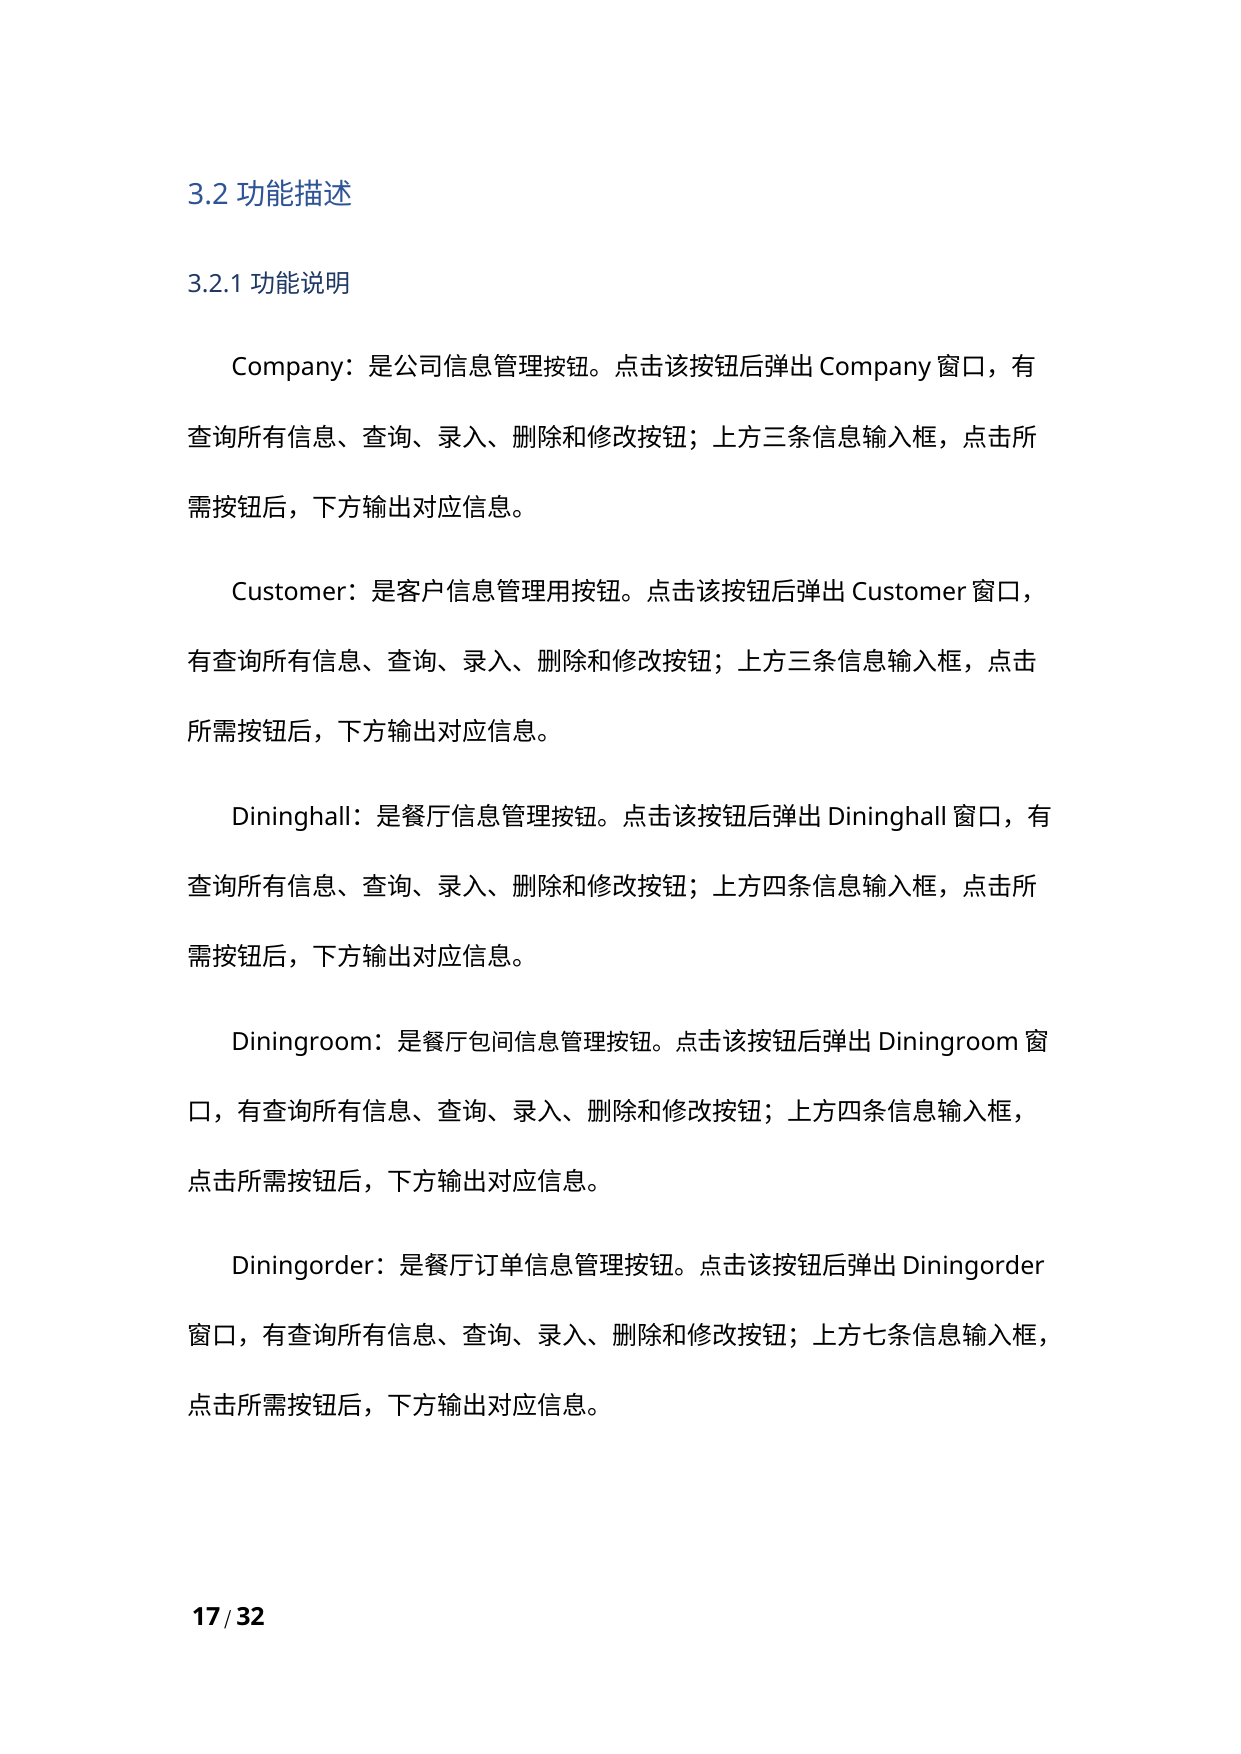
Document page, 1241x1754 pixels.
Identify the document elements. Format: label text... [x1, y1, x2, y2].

text Dininghall：是餐厅信息管理按钮。点击该按钮后弹出Dininghall窗口，有查询所有信息、查询、录入、删除和修改按钮；上方四条信息输入框，点击所需按钮后，下方输出对应信息。 [187, 782, 1053, 987]
text Diningorder：是餐厅订单信息管理按钮。点击该按钮后弹出Diningorder窗口，有查询所有信息、查询、录入、删除和修改按钮；上方七条信息输入框，点击所需按钮后，下方输出对应信息。 [187, 1231, 1053, 1436]
text Diningroom：是餐厅包间信息管理按钮。点击该按钮后弹出Diningroom窗口，有查询所有信息、查询、录入、删除和修改按钮；上方四条信息输入框，点击所需按钮后，下方输出对应信息。 [187, 1007, 1053, 1212]
text Company：是公司信息管理按钮。点击该按钮后弹出Company窗口，有查询所有信息、查询、录入、删除和修改按钮；上方三条信息输入框，点击所需按钮后，下方输出对应信息。 [187, 332, 1053, 538]
subtitle 3.2.1 功能说明 [187, 249, 1053, 314]
text Customer：是客户信息管理用按钮。点击该按钮后弹出Customer窗口，有查询所有信息、查询、录入、删除和修改按钮；上方三条信息输入框，点击所需按钮后，下方输出对应信息。 [187, 557, 1053, 762]
subtitle 3.2 功能描述 [187, 159, 1053, 224]
